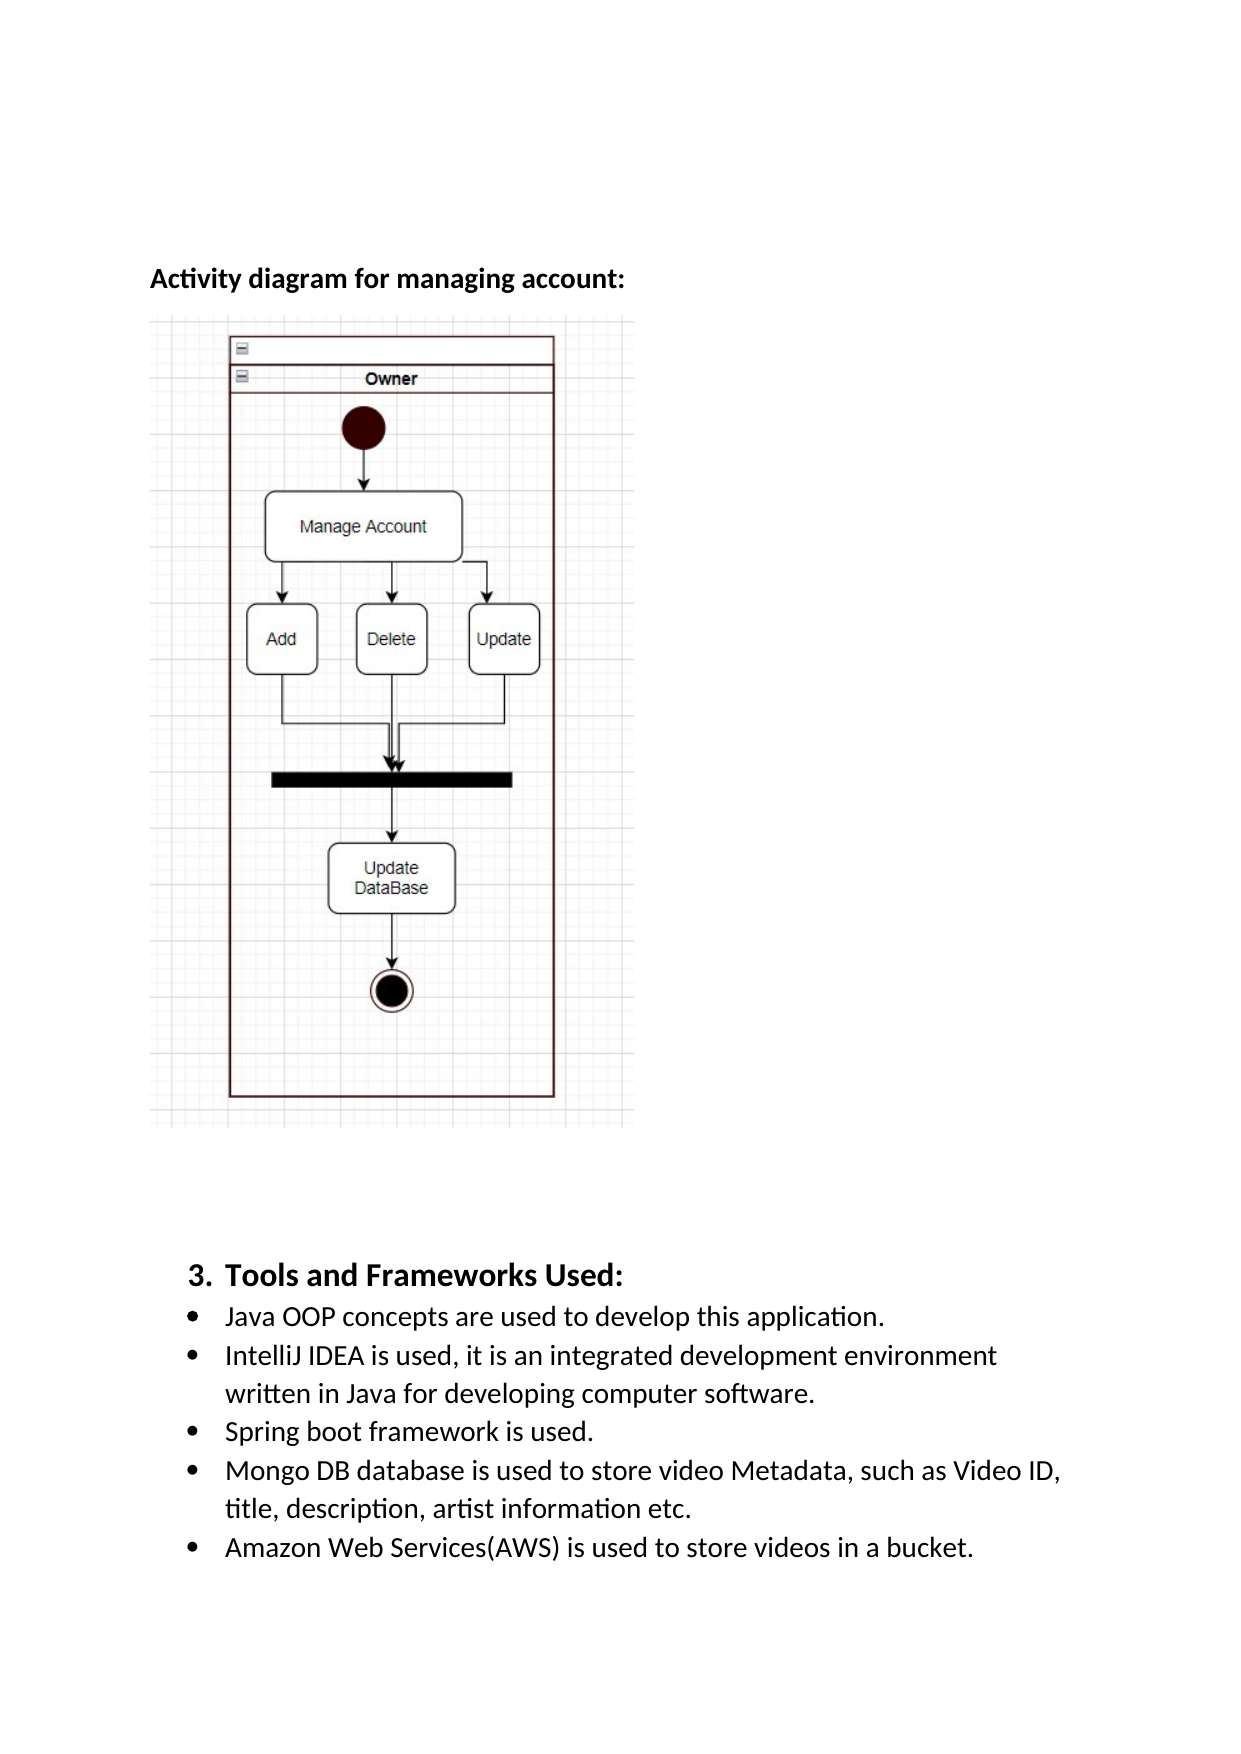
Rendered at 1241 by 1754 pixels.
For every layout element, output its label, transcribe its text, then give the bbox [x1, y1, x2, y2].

list Spring boot framework is used. [187, 1413, 1090, 1449]
picture [150, 315, 634, 1128]
list Amazon Web Services(AWS) is used to store videos in a bucket. [187, 1529, 1090, 1564]
list Java OOP concepts are used to develop this application. [187, 1298, 1090, 1334]
list Mongo DB database is used to store video Metadata, such as Video ID, title, description, artist information etc. [187, 1452, 1090, 1526]
list IntelliJ IDEA is used, it is an integrated development environment written in Java for developing computer software. [187, 1337, 1090, 1411]
list Tools and Frameworks Used: [187, 1254, 1090, 1295]
text Activity diagram for managing account: [150, 260, 1090, 296]
